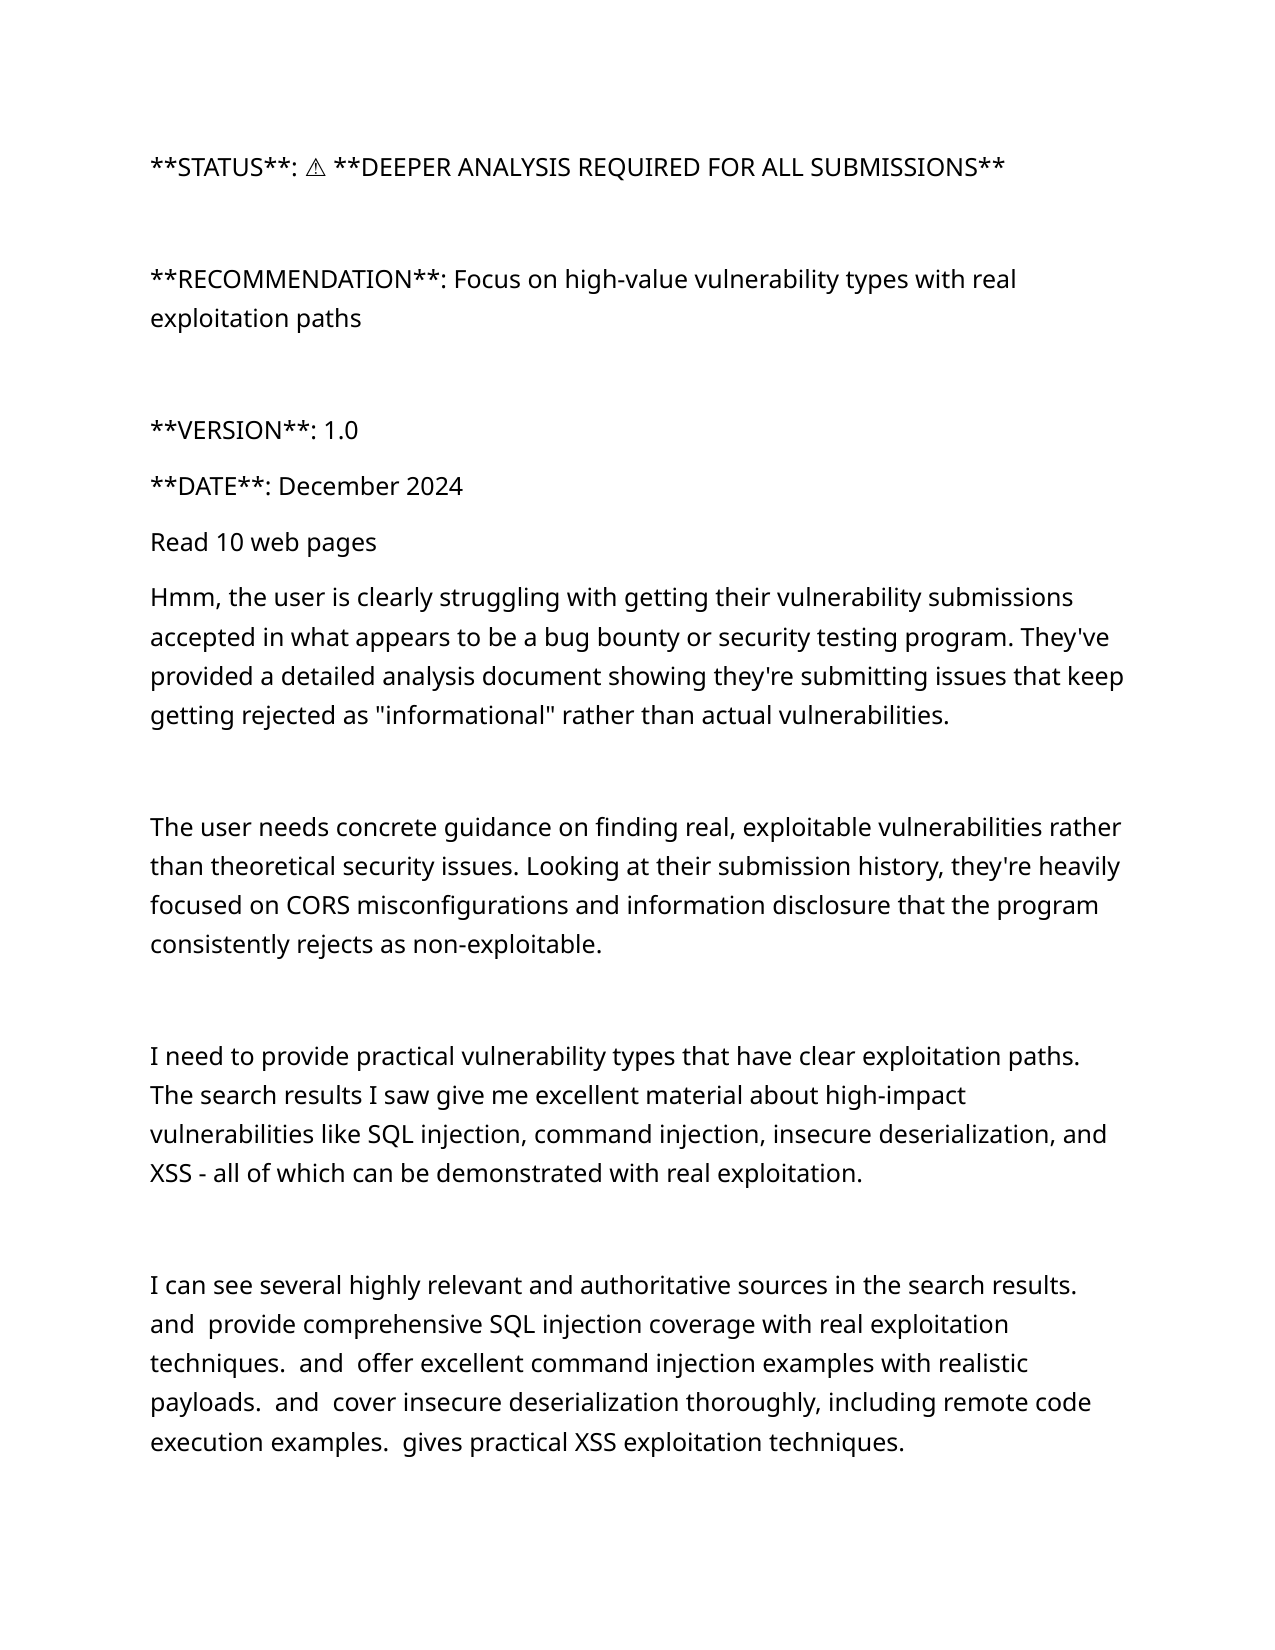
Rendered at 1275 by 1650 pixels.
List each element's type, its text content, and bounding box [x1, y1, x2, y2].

text Read 10 web pages [150, 524, 1125, 558]
text **STATUS**: ⚠️ **DEEPER ANALYSIS REQUIRED FOR ALL SUBMISSIONS** [150, 150, 1125, 184]
text I can see several highly relevant and authoritative sources in the search results. and provide comprehensive SQL injection coverage with real exploitation techniques. and offer excellent command injection examples with realistic payloads. and cover insecure deserialization thoroughly, including remote code execution examples. gives practical XSS exploitation techniques. [150, 1267, 1125, 1458]
text The user needs concrete guidance on finding real, exploitable vulnerabilities rather than theoretical security issues. Looking at their submission history, they're heavily focused on CORS misconfigurations and information disclosure that the program consistently rejects as non-exploitable. [150, 809, 1125, 961]
text Hmm, the user is clearly struggling with getting their vulnerability submissions accepted in what appears to be a bug bounty or security testing program. They've provided a detailed analysis document showing they're submitting issues that keep getting rejected as "informational" rather than actual vulnerabilities. [150, 580, 1125, 732]
text **VERSION**: 1.0 [150, 412, 1125, 447]
text **DATE**: December 2024 [150, 468, 1125, 502]
text **RECOMMENDATION**: Focus on high-value vulnerability types with real exploitation paths [150, 262, 1125, 335]
text I need to provide practical vulnerability types that have clear exploitation paths. The search results I saw give me excellent material about high-impact vulnerabilities like SQL injection, command injection, insecure deserialization, and XSS - all of which can be demonstrated with real exploitation. [150, 1038, 1125, 1190]
